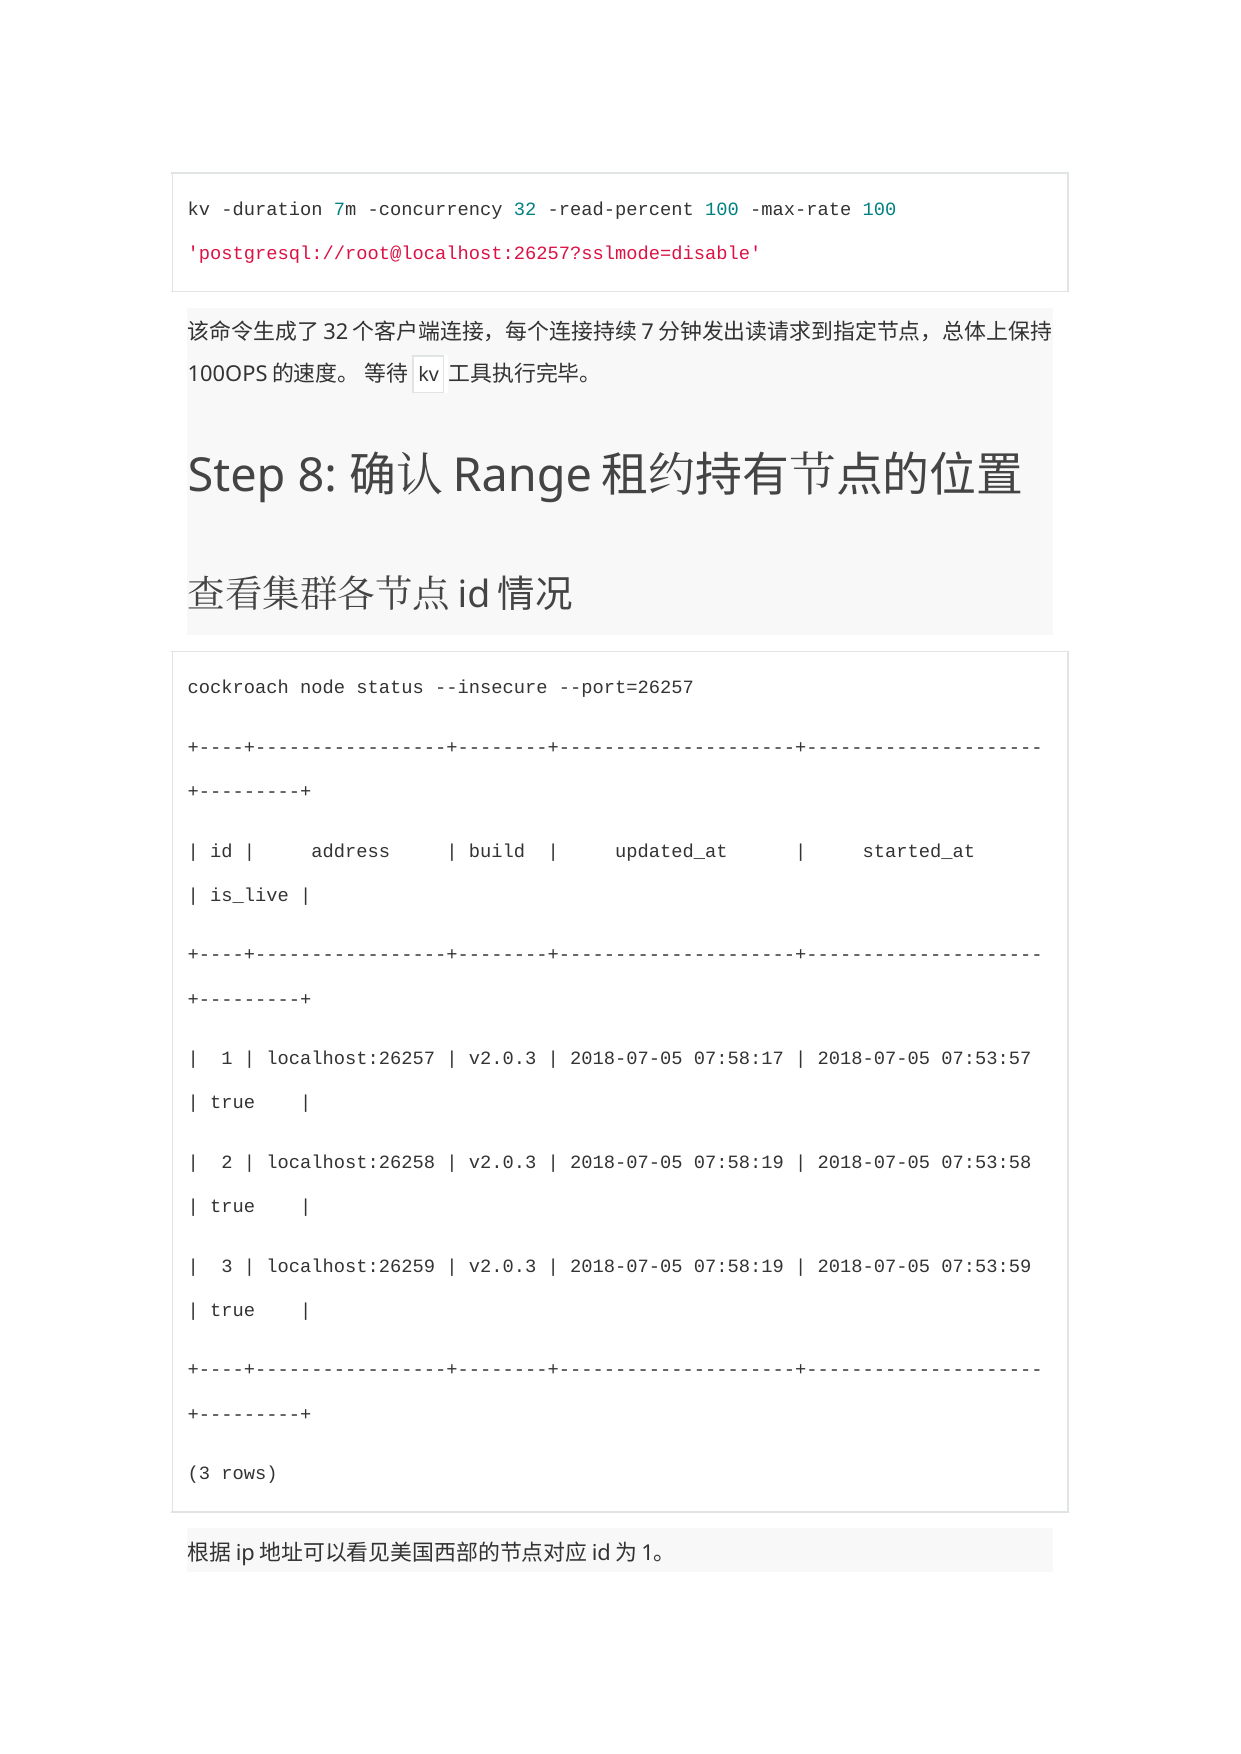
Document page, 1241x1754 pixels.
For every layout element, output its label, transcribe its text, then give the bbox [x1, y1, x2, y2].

text Step 8: 确认Range租约持有节点的位置 [187, 427, 1053, 516]
text +----+-----------------+--------+---------------------+---------------------+---------+ [173, 710, 1067, 814]
text | 1 | localhost:26257 | v2.0.3 | 2018-07-05 07:58:17 | 2018-07-05 07:53:57 | true | [173, 1021, 1067, 1125]
text cockroach node status --insecure --port=26257 [173, 652, 1067, 710]
text 根据ip地址可以看见美国西部的节点对应id为1。 [187, 1528, 1053, 1572]
text +----+-----------------+--------+---------------------+---------------------+---------+ [173, 918, 1067, 1021]
text | 3 | localhost:26259 | v2.0.3 | 2018-07-05 07:58:19 | 2018-07-05 07:53:59 | true | [173, 1229, 1067, 1333]
text +----+-----------------+--------+---------------------+---------------------+---------+ [173, 1333, 1067, 1436]
text kv -duration 7m -concurrency 32 -read-percent 100 -max-rate 100 'postgresql://root@localhost:26257?sslmode=disable' [173, 174, 1067, 291]
text 该命令生成了32个客户端连接，每个连接持续7分钟发出读请求到指定节点，总体上保持100OPS的速度。 等待kv工具执行完毕。 [187, 308, 1053, 396]
text | 2 | localhost:26258 | v2.0.3 | 2018-07-05 07:58:19 | 2018-07-05 07:53:58 | true | [173, 1125, 1067, 1229]
text 查看集群各节点id情况 [187, 547, 1053, 635]
text | id | address | build | updated_at | started_at | is_live | [173, 814, 1067, 918]
text (3 rows) [173, 1436, 1067, 1511]
